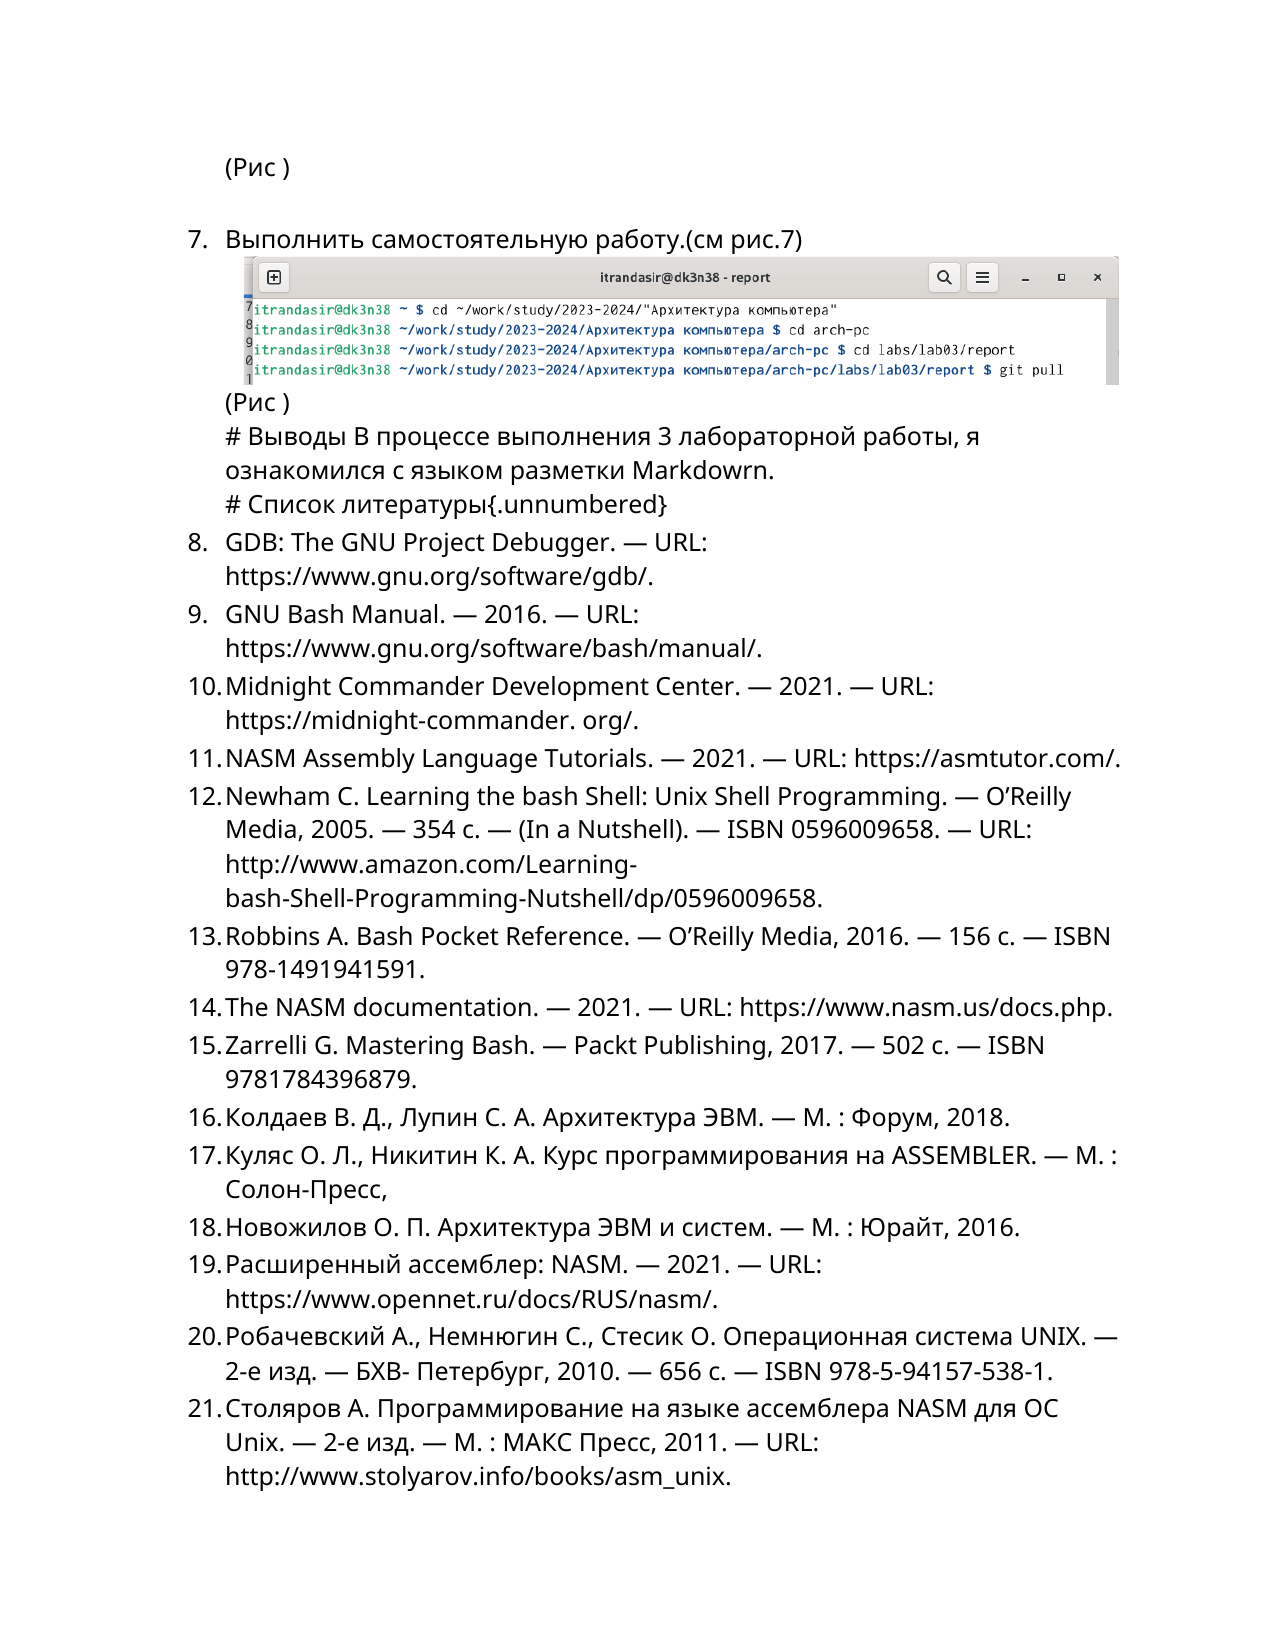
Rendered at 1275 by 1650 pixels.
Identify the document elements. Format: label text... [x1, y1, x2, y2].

list Столяров А. Программирование на языке ассемблера NASM для ОС Unix. — 2-е изд. — М. : МАКС Пресс, 2011. — URL: http://www.stolyarov.info/books/asm_unix. [187, 1391, 1125, 1493]
list Расширенный ассемблер: NASM. — 2021. — URL: https://www.opennet.ru/docs/RUS/nasm/. [187, 1247, 1125, 1315]
list Midnight Commander Development Center. — 2021. — URL: https://midnight-commander. org/. [187, 668, 1125, 737]
list Загрузить файлы на GitHub.(см рис.6) (Рис ) [187, 150, 1125, 218]
list GDB: The GNU Project Debugger. — URL: https://www.gnu.org/software/gdb/. [187, 525, 1125, 593]
list Куляс О. Л., Никитин К. А. Курс программирования на ASSEMBLER. — М. : Солон-Пресс, [187, 1137, 1125, 1206]
list Robbins A. Bash Pocket Reference. — O’Reilly Media, 2016. — 156 с. — ISBN 978-1491941591. [187, 918, 1125, 986]
list Колдаев В. Д., Лупин С. А. Архитектура ЭВМ. — М. : Форум, 2018. [187, 1100, 1125, 1134]
list NASM Assembly Language Tutorials. — 2021. — URL: https://asmtutor.com/. [187, 740, 1125, 774]
list GNU Bash Manual. — 2016. — URL: https://www.gnu.org/software/bash/manual/. [187, 597, 1125, 665]
list The NASM documentation. — 2021. — URL: https://www.nasm.us/docs.php. [187, 990, 1125, 1024]
list Робачевский А., Немнюгин С., Стесик О. Операционная система UNIX. — 2-е изд. — БХВ- Петербург, 2010. — 656 с. — ISBN 978-5-94157-538-1. [187, 1319, 1125, 1387]
picture [243, 256, 1119, 385]
list Newham C. Learning the bash Shell: Unix Shell Programming. — O’Reilly Media, 2005. — 354 с. — (In a Nutshell). — ISBN 0596009658. — URL: http://www.amazon.com/Learning- bash-Shell-Programming-Nutshell/dp/0596009658. [187, 778, 1125, 914]
list Новожилов О. П. Архитектура ЭВМ и систем. — М. : Юрайт, 2016. [187, 1209, 1125, 1243]
list Zarrelli G. Mastering Bash. — Packt Publishing, 2017. — 502 с. — ISBN 9781784396879. [187, 1028, 1125, 1096]
